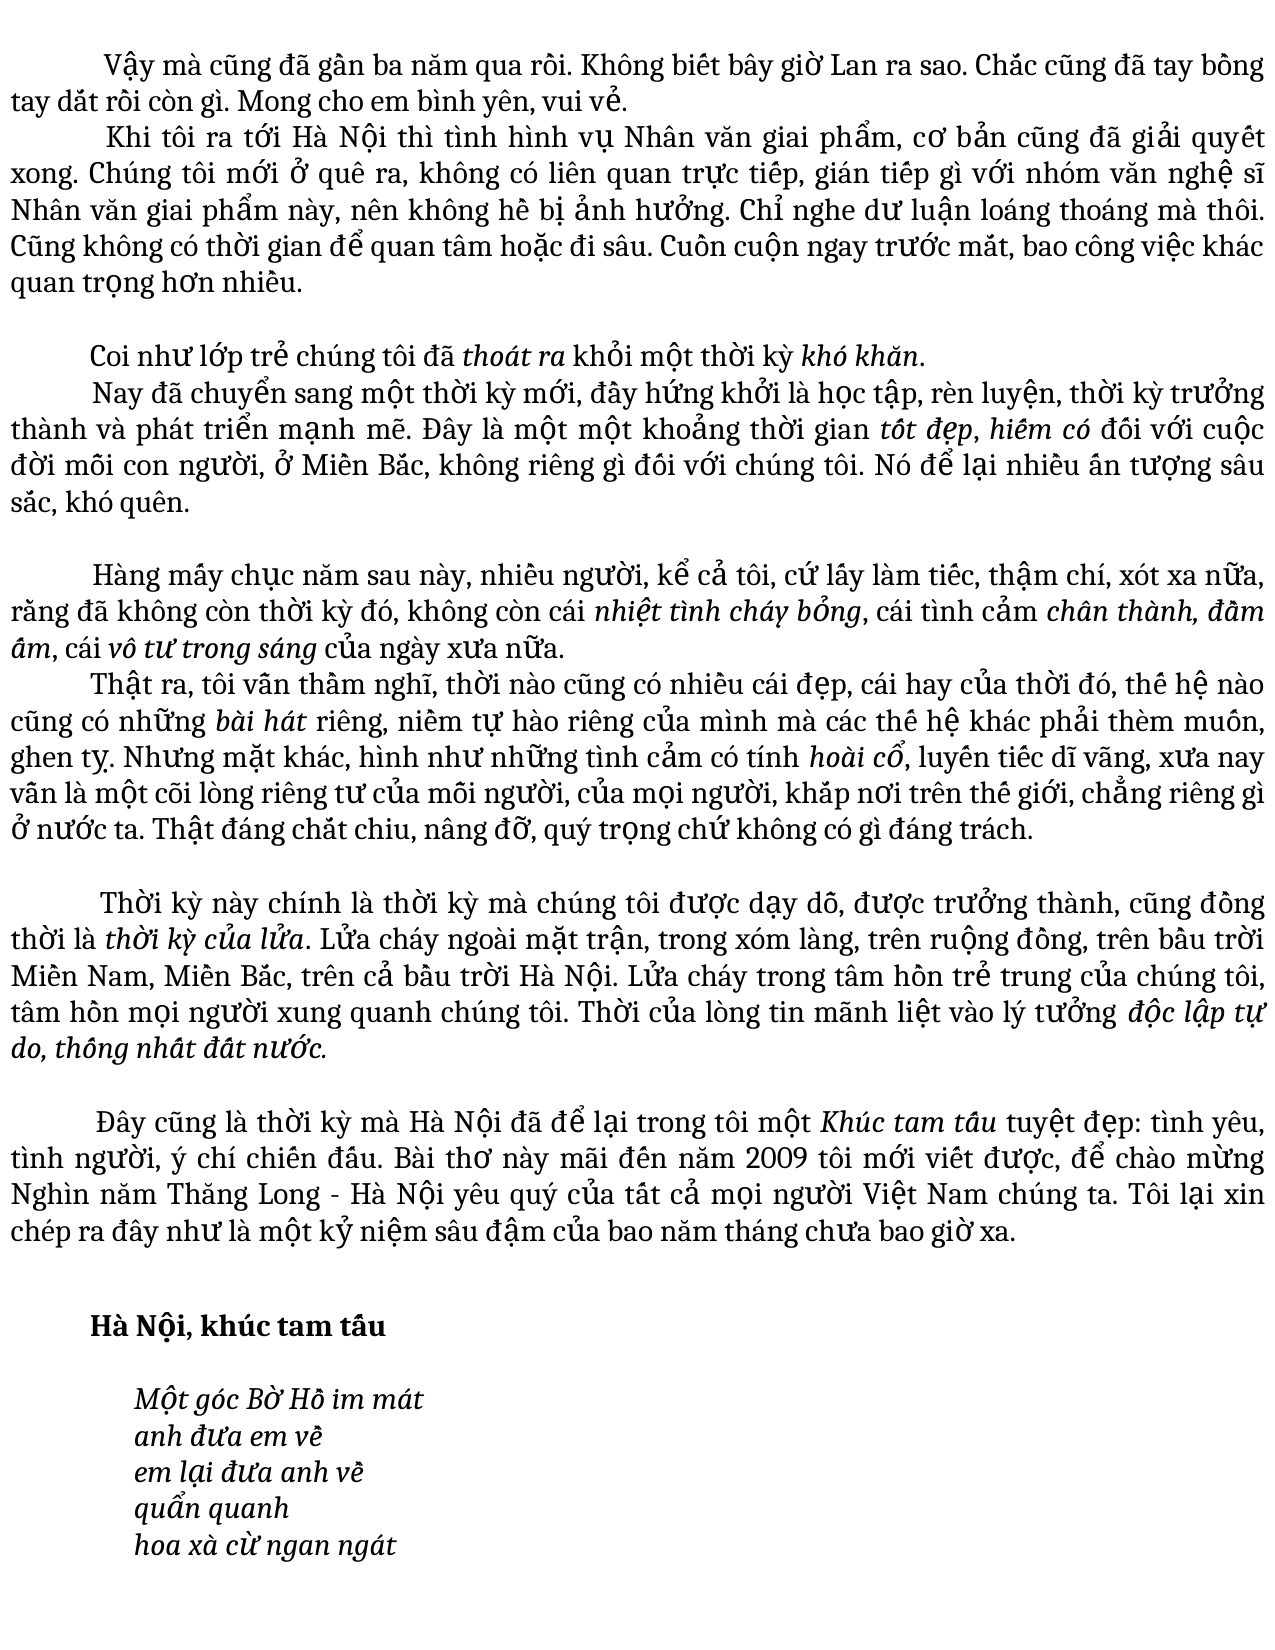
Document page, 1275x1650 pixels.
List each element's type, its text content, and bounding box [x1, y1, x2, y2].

text Vậy mà cũng đã gần ba năm qua rồi. Không biết bây giờ Lan ra sao. Chắc cũng đã tay bồng tay dắt rồi còn gì. Mong cho em bình yên, vui vẻ. [10, 47, 1265, 119]
text Thời kỳ này chính là thời kỳ mà chúng tôi được dạy dỗ, được trưởng thành, cũng đồng thời là thời kỳ của lửa. Lửa cháy ngoài mặt trận, trong xóm làng, trên ruộng đồng, trên bầu trời Miền Nam, Miền Bắc, trên cả bầu trời Hà Nội. Lửa cháy trong tâm hồn trẻ trung của chúng tôi, tâm hồn mọi người xung quanh chúng tôi. Thời của lòng tin mãnh liệt vào lý tưởng độc lập tự do, thống nhất đất nước. [10, 885, 1265, 1066]
text Một góc Bờ Hồ im mát anh đưa em về [134, 1382, 432, 1454]
text Khi tôi ra tới Hà Nội thì tình hình vụ Nhân văn giai phẩm, cơ bản cũng đã giải quyết xong. Chúng tôi mới ở quê ra, không có liên quan trực tiếp, gián tiếp gì với nhóm văn nghệ sĩ Nhân văn giai phẩm này, nên không hề bị ảnh hưởng. Chỉ nghe dư luận loáng thoáng mà thôi. Cũng không có thời gian để quan tâm hoặc đi sâu. Cuồn cuộn ngay trước mắt, bao công việc khác quan trọng hơn nhiều. [10, 119, 1265, 301]
subtitle Hà Nội, khúc tam tấu [90, 1308, 1275, 1344]
text Hàng mấy chục năm sau này, nhiều người, kể cả tôi, cứ lấy làm tiếc, thậm chí, xót xa nữa, rằng đã không còn thời kỳ đó, không còn cái nhiệt tình cháy bỏng, cái tình cảm chân thành, đầm ấm, cái vô tư trong sáng của ngày xưa nữa. [10, 557, 1265, 666]
text hoa xà cừ ngan ngát [134, 1527, 1275, 1563]
text Coi như lớp trẻ chúng tôi đã thoát ra khỏi một thời kỳ khó khăn. [90, 338, 1275, 374]
text Thật ra, tôi vẫn thầm nghĩ, thời nào cũng có nhiều cái đẹp, cái hay của thời đó, thế hệ nào cũng có những bài hát riêng, niềm tự hào riêng của mình mà các thế hệ khác phải thèm muốn, ghen tỵ. Nhưng mặt khác, hình như những tình cảm có tính hoài cổ, luyến tiếc dĩ vãng, xưa nay vẫn là một cõi lòng riêng tư của mỗi người, của mọi người, khắp nơi trên thế giới, chẳng riêng gì ở nước ta. Thật đáng chắt chiu, nâng đỡ, quý trọng chứ không có gì đáng trách. [10, 667, 1265, 848]
text Nay đã chuyển sang một thời kỳ mới, đầy hứng khởi là học tập, rèn luyện, thời kỳ trưởng thành và phát triển mạnh mẽ. Đây là một một khoảng thời gian tốt đẹp, hiếm có đối với cuộc đời mỗi con người, ở Miền Bắc, không riêng gì đối với chúng tôi. Nó để lại nhiều ấn tượng sâu sắc, khó quên. [10, 375, 1265, 520]
text Đây cũng là thời kỳ mà Hà Nội đã để lại trong tôi một Khúc tam tấu tuyệt đẹp: tình yêu, tình người, ý chí chiến đấu. Bài thơ này mãi đến năm 2009 tôi mới viết được, để chào mừng Nghìn năm Thăng Long - Hà Nội yêu quý của tất cả mọi người Việt Nam chúng ta. Tôi lại xin chép ra đây như là một kỷ niệm sâu đậm của bao năm tháng chưa bao giờ xa. [10, 1104, 1265, 1249]
text em lại đưa anh về quẩn quanh [134, 1454, 380, 1526]
